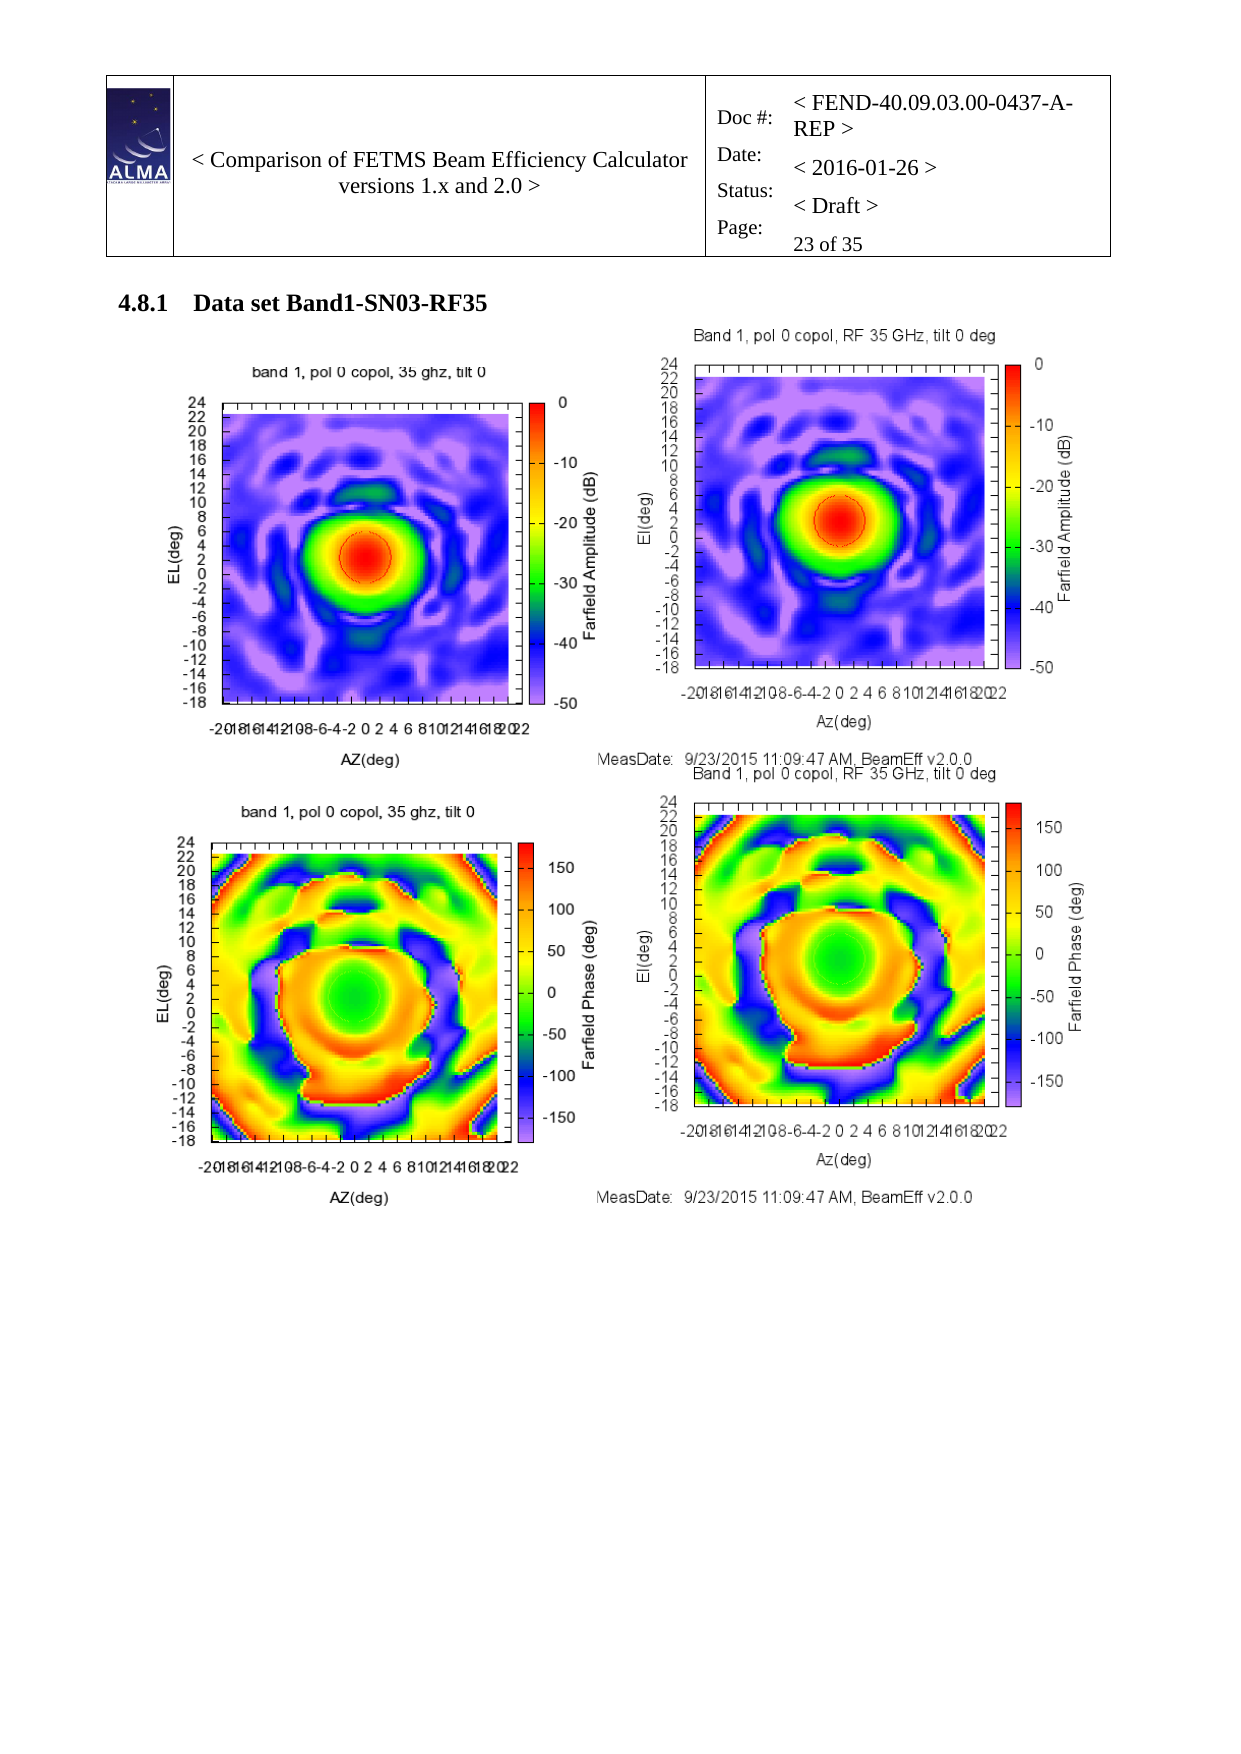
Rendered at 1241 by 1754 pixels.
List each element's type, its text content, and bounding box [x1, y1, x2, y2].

picture [156, 329, 1084, 1206]
picture [106, 88, 171, 184]
subtitle Data set Band1-SN03-RF35 [118, 288, 1122, 317]
